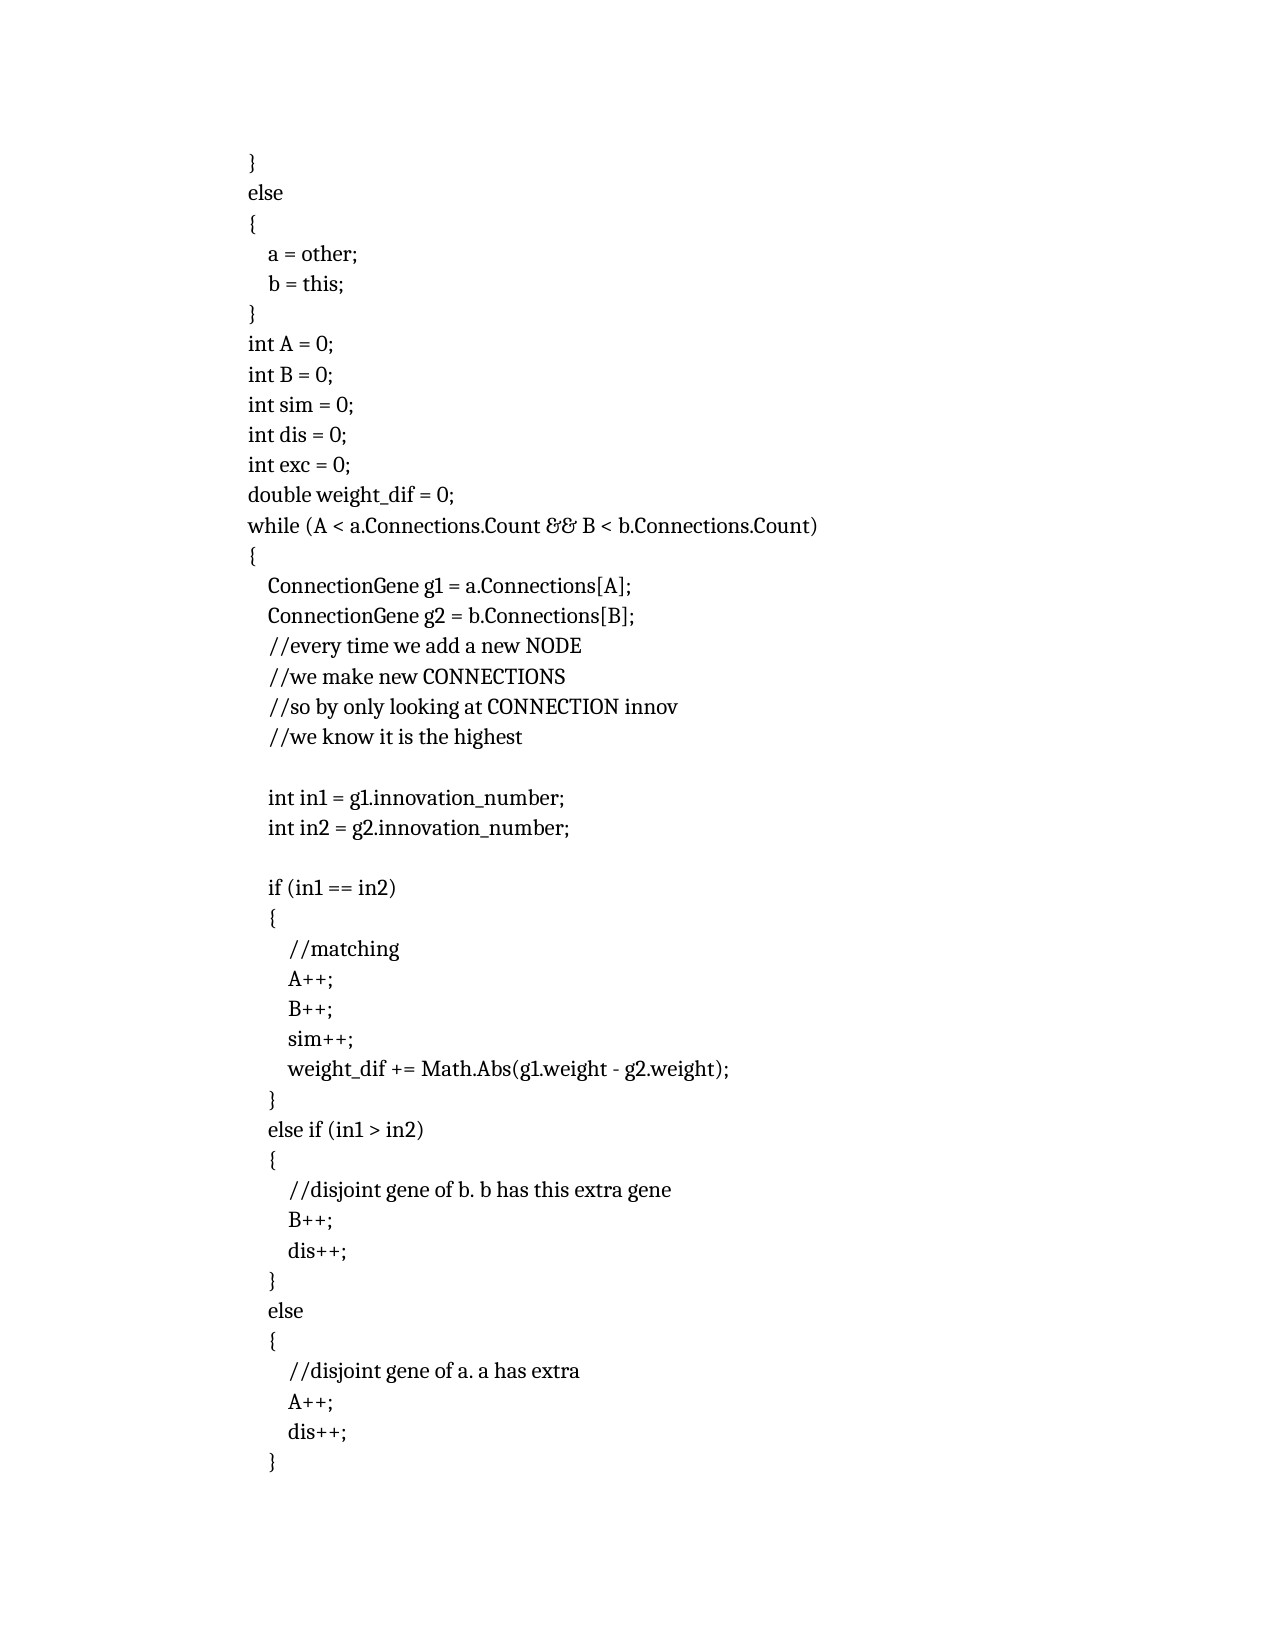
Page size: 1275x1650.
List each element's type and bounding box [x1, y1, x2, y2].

text [187, 150, 1087, 1475]
